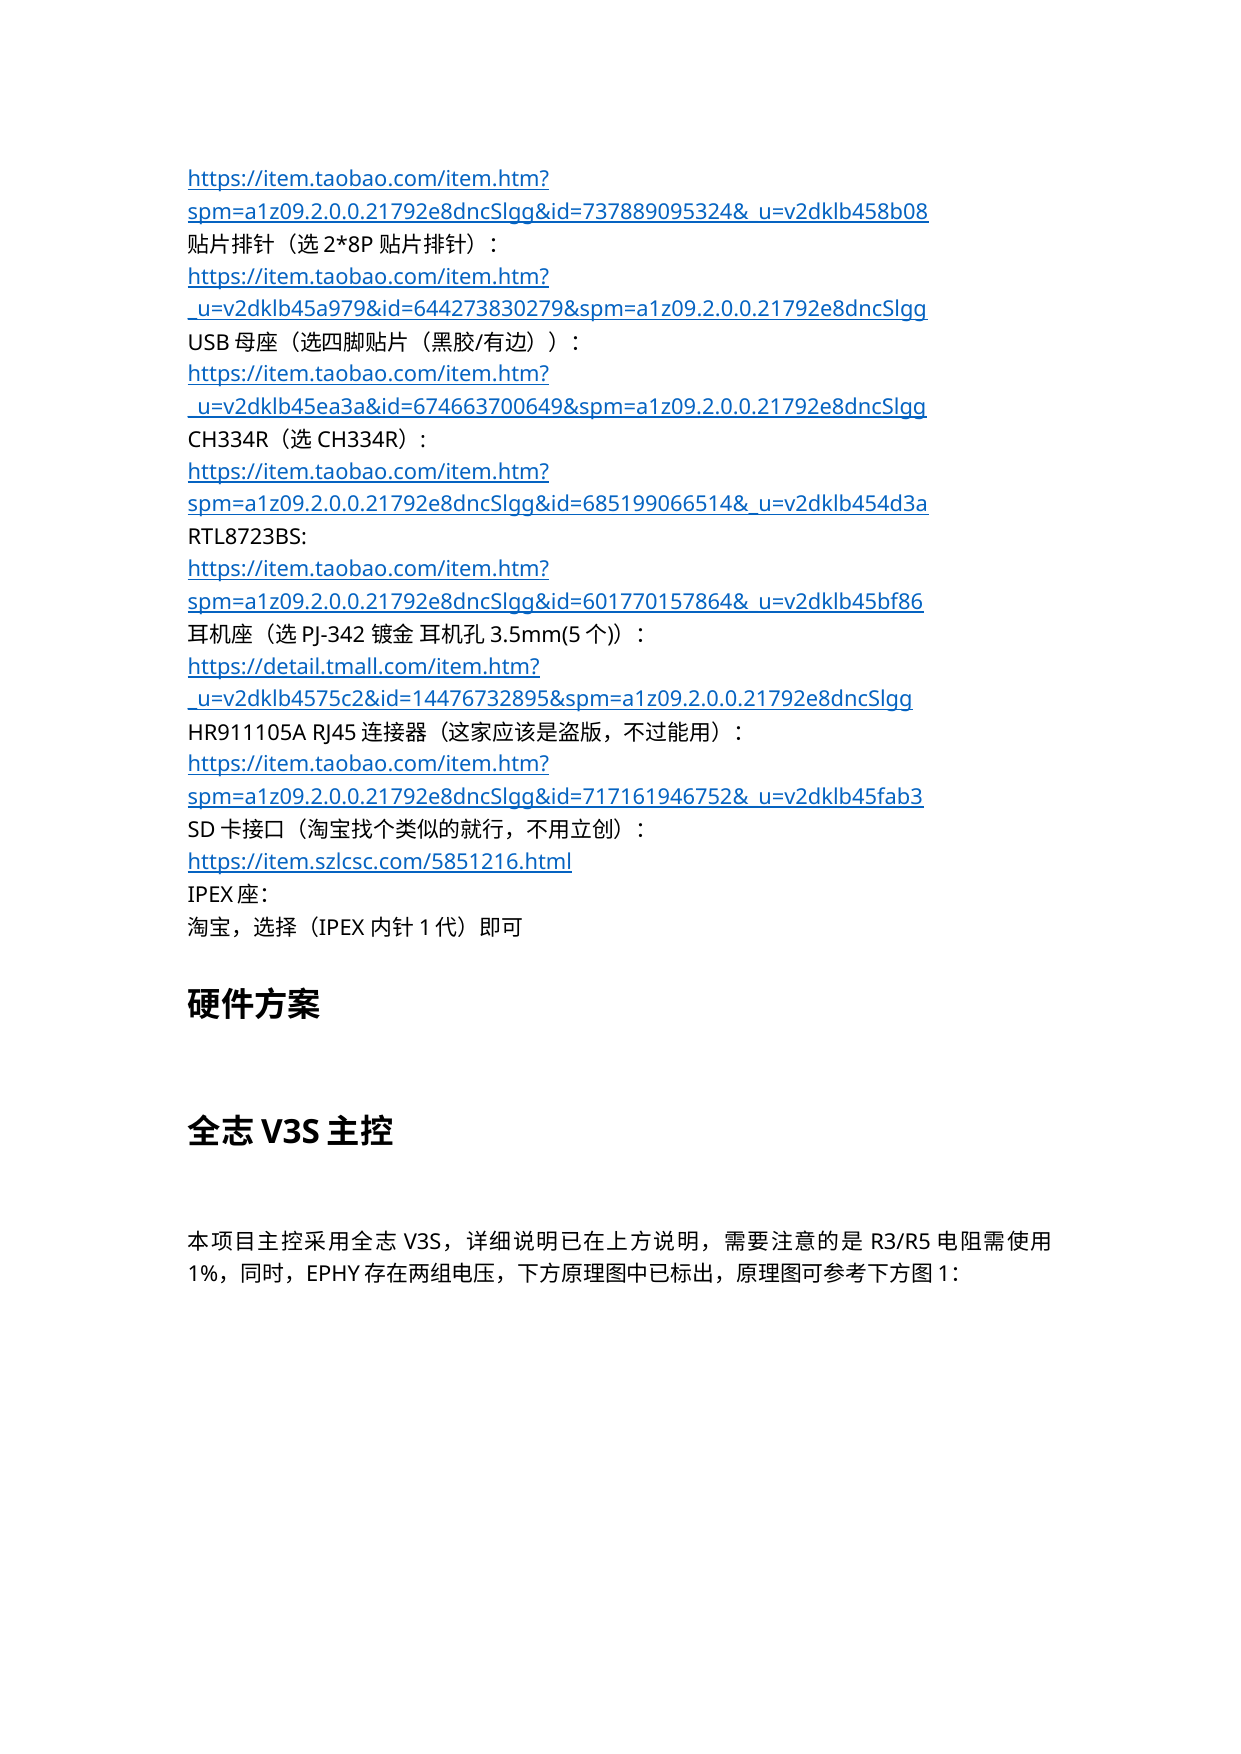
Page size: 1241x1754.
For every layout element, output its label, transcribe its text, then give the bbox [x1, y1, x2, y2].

text 本项目主控采用全志V3S，详细说明已在上方说明，需要注意的是R3/R5电阻需使用1%，同时，EPHY存在两组电压，下方原理图中已标出，原理图可参考下方图1： [187, 1224, 1053, 1289]
text RTL8723BS: [187, 519, 1053, 552]
text HR911105A RJ45连接器（这家应该是盗版，不过能用）： [187, 714, 1053, 747]
text 贴片排针（选2*8P 贴片排针）： [187, 227, 1053, 259]
text https://item.taobao.com/item.htm?spm=a1z09.2.0.0.21792e8dncSlgg&id=685199066514&_u=v2dklb454d3a [187, 454, 1053, 519]
text 淘宝，选择（IPEX 内针 1代）即可 [187, 909, 1053, 942]
text https://item.szlcsc.com/5851216.html [187, 844, 1053, 877]
text SD卡接口（淘宝找个类似的就行，不用立创）： [187, 812, 1053, 844]
subtitle 全志V3S主控 [187, 1096, 1053, 1161]
subtitle 硬件方案 [187, 969, 1053, 1034]
text https://item.taobao.com/item.htm?spm=a1z09.2.0.0.21792e8dncSlgg&id=717161946752&_u=v2dklb45fab3 [187, 747, 1053, 812]
text https://item.taobao.com/item.htm?spm=a1z09.2.0.0.21792e8dncSlgg&id=601770157864&_u=v2dklb45bf86 [187, 552, 1053, 617]
text IPEX座： [187, 877, 1053, 909]
text CH334R（选CH334R）: [187, 422, 1053, 454]
text https://item.taobao.com/item.htm?spm=a1z09.2.0.0.21792e8dncSlgg&id=737889095324&_u=v2dklb458b08 [187, 162, 1053, 227]
text 耳机座（选PJ-342 镀金 耳机孔 3.5mm(5个)）： [187, 617, 1053, 649]
text https://item.taobao.com/item.htm?_u=v2dklb45ea3a&id=674663700649&spm=a1z09.2.0.0.21792e8dncSlgg [187, 357, 1053, 422]
text https://item.taobao.com/item.htm?_u=v2dklb45a979&id=644273830279&spm=a1z09.2.0.0.21792e8dncSlgg [187, 259, 1053, 324]
text https://detail.tmall.com/item.htm?_u=v2dklb4575c2&id=14476732895&spm=a1z09.2.0.0.21792e8dncSlgg [187, 649, 1053, 714]
text USB母座（选四脚贴片（黑胶/有边））： [187, 324, 1053, 357]
